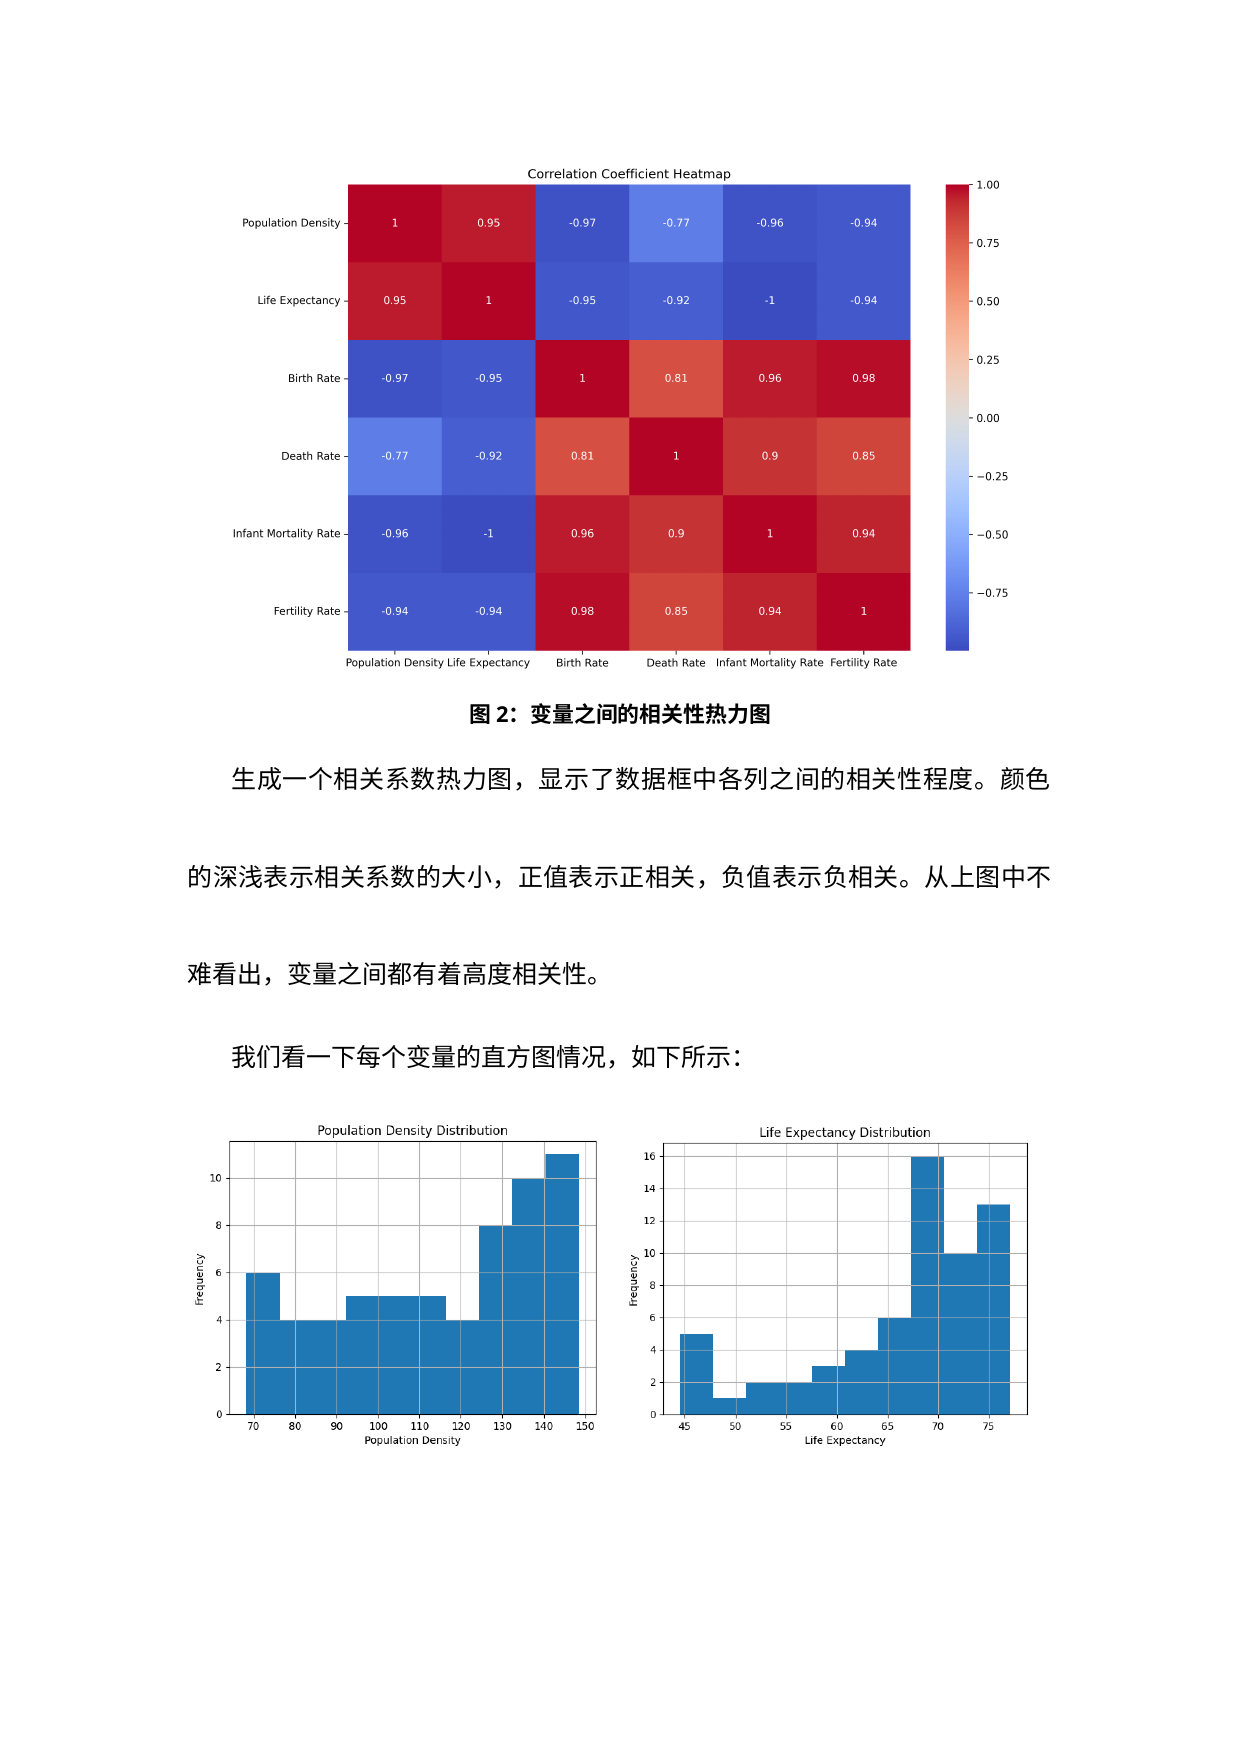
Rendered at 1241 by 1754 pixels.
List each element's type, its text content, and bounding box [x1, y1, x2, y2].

text 生成一个相关系数热力图，显示了数据框中各列之间的相关性程度。颜色的深浅表示相关系数的大小，正值表示正相关，负值表示负相关。从上图中不难看出，变量之间都有着高度相关性。 [187, 745, 1053, 1005]
picture [621, 1119, 1034, 1453]
text 我们看一下每个变量的直方图情况，如下所示： [187, 1023, 1053, 1088]
text 图2：变量之间的相关性热力图 [187, 697, 1053, 729]
picture [225, 162, 1015, 676]
picture [187, 1117, 602, 1453]
